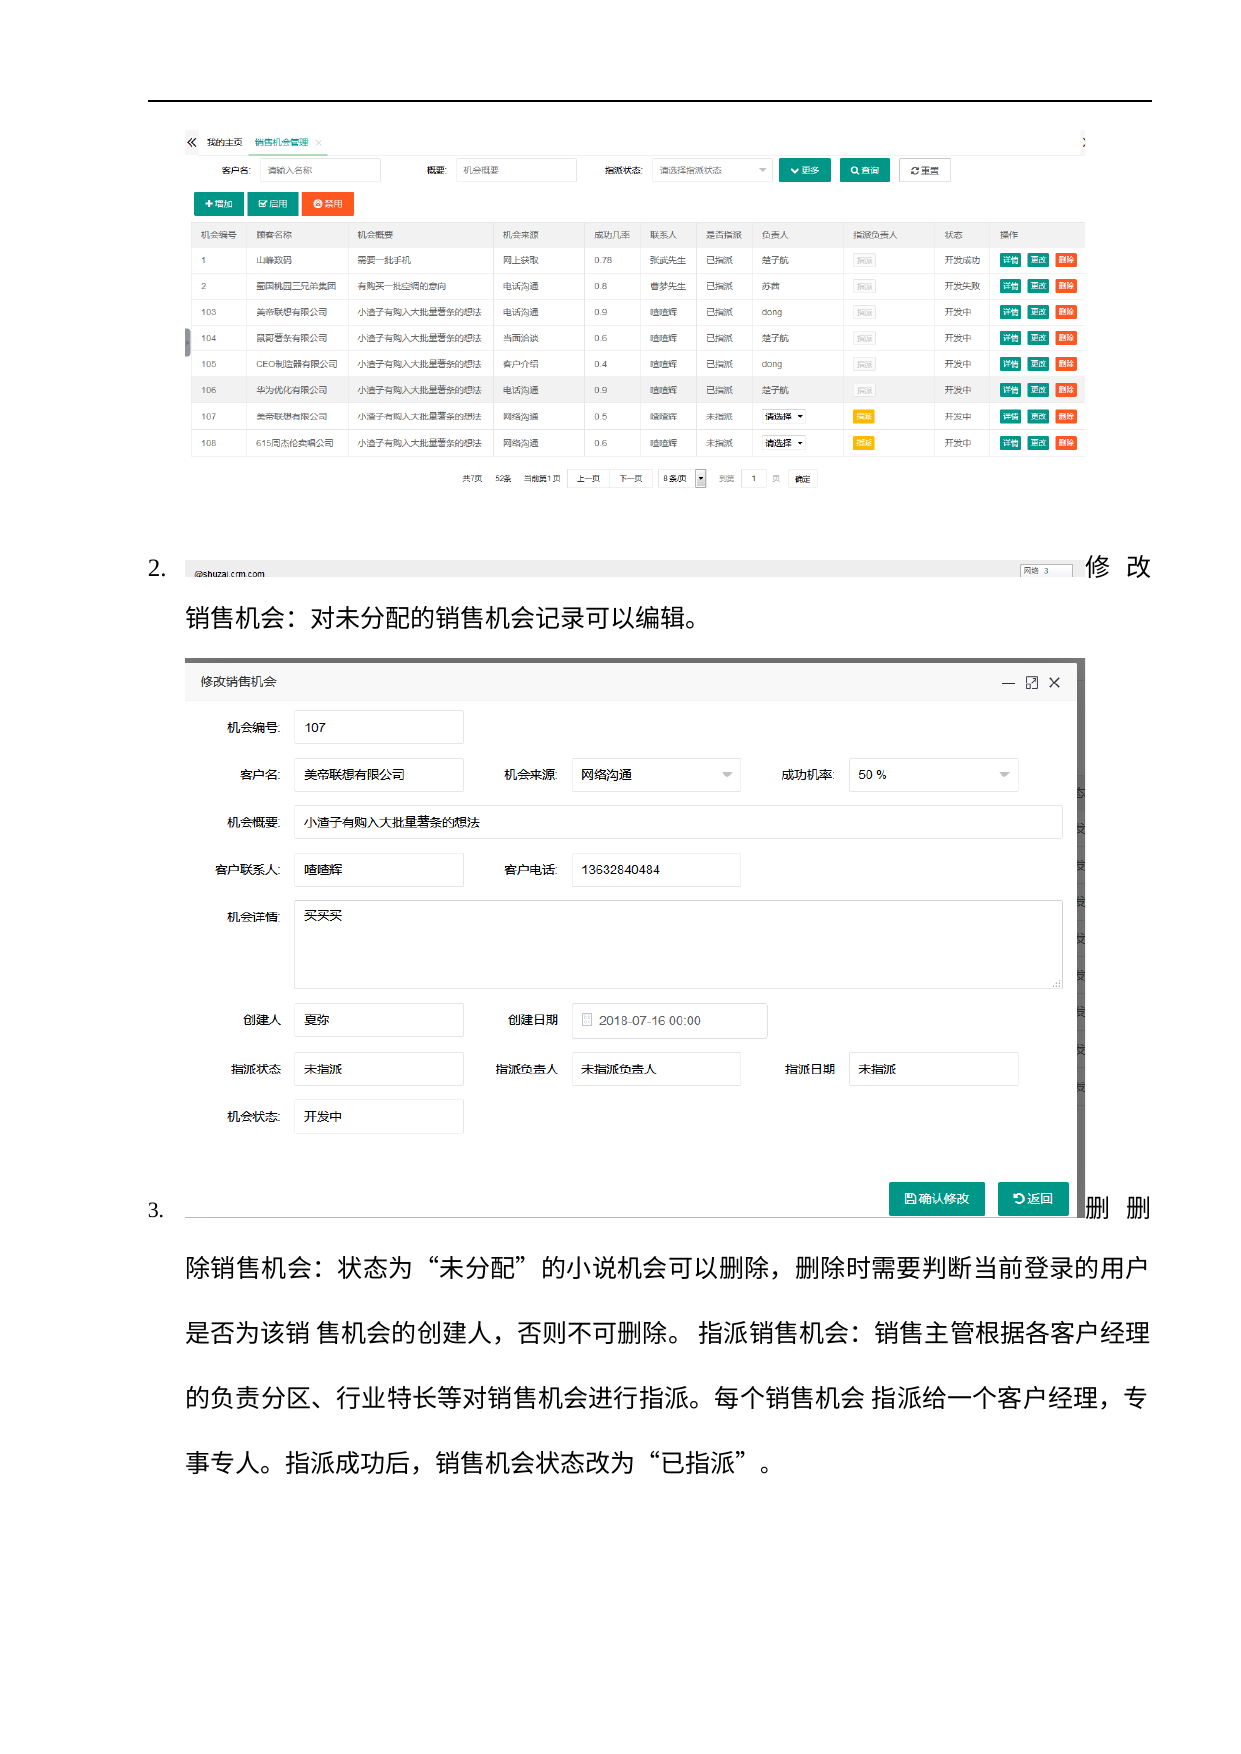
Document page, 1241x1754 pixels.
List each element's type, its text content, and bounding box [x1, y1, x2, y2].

picture [185, 130, 1086, 577]
picture [185, 658, 1086, 1218]
